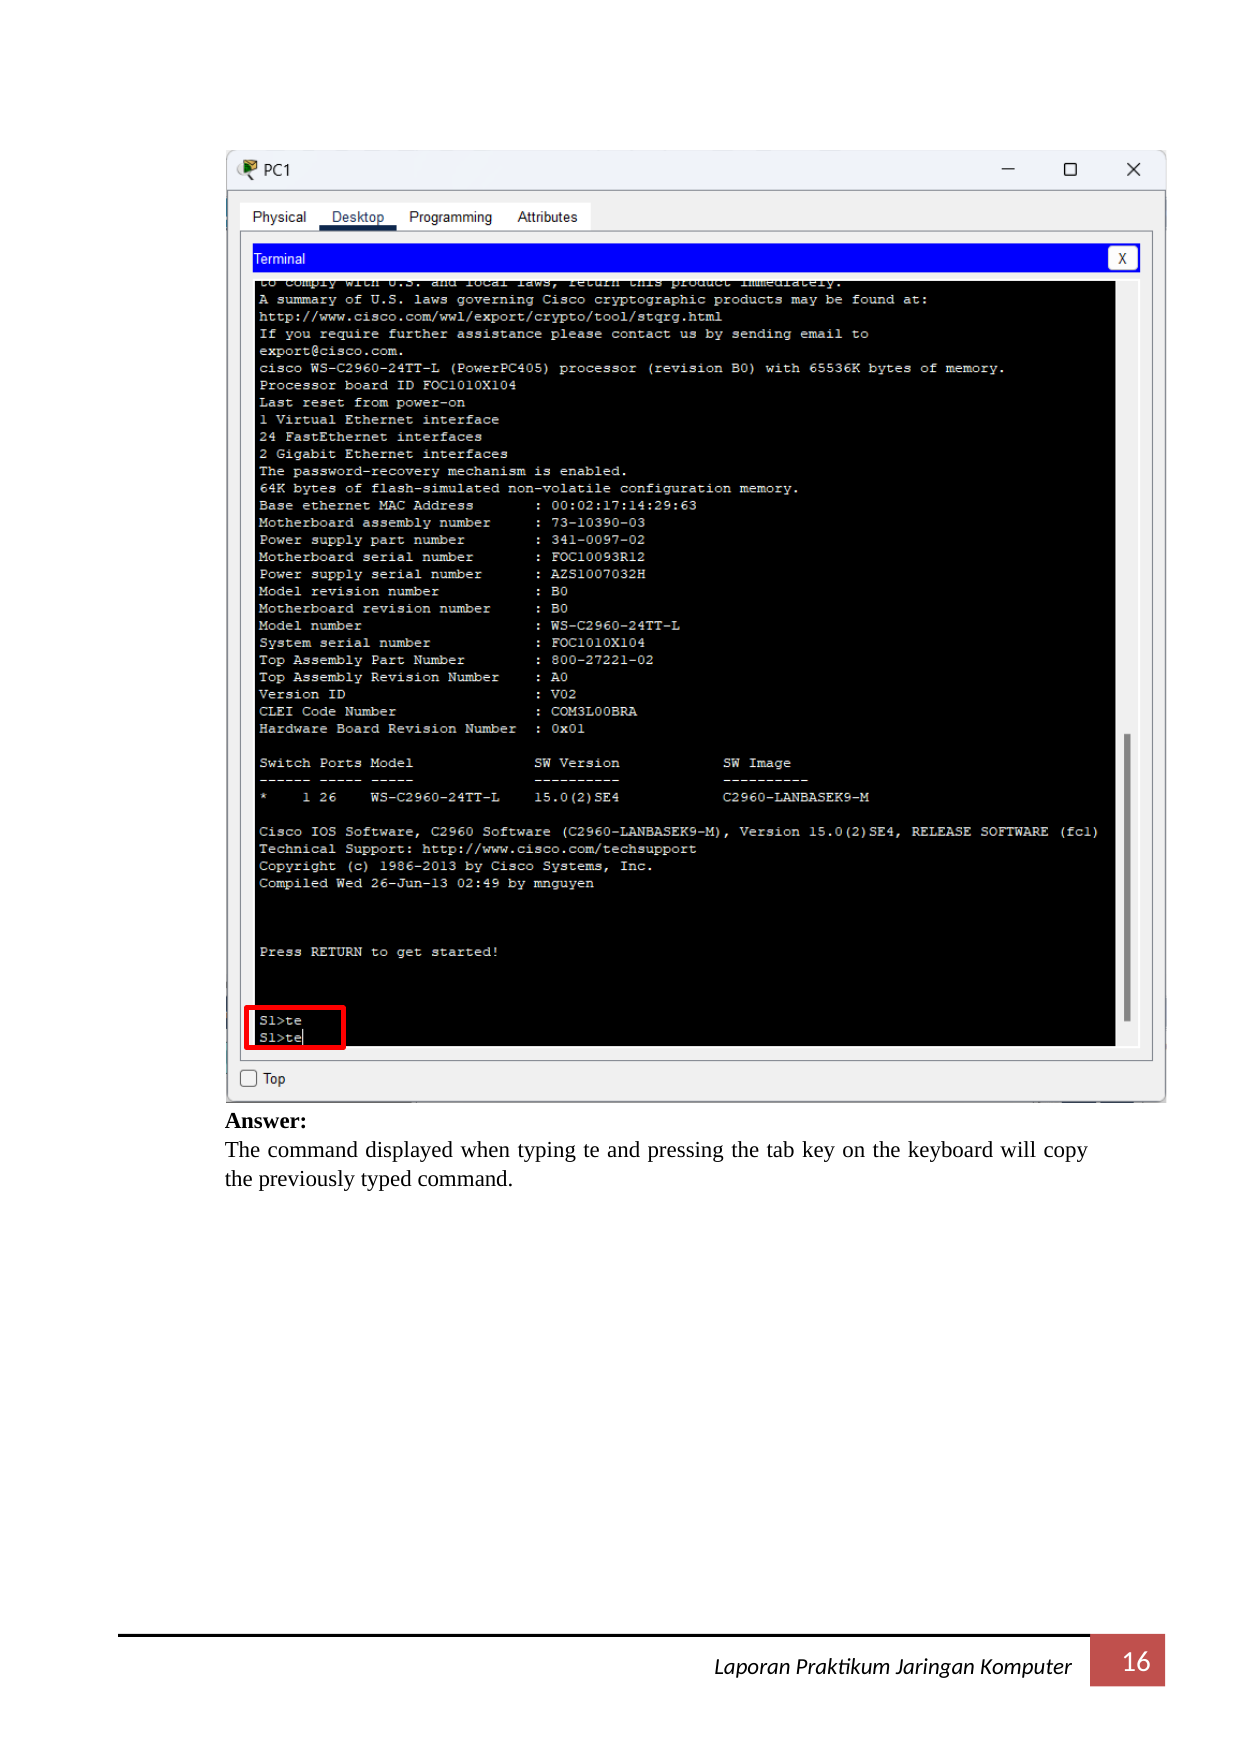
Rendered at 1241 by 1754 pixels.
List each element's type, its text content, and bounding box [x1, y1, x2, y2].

text The command displayed when typing te and pressing the tab key on the keyboard will copy the previously typed command. [224, 1136, 1090, 1191]
picture [226, 150, 1167, 1103]
text Answer: [224, 1107, 1090, 1133]
